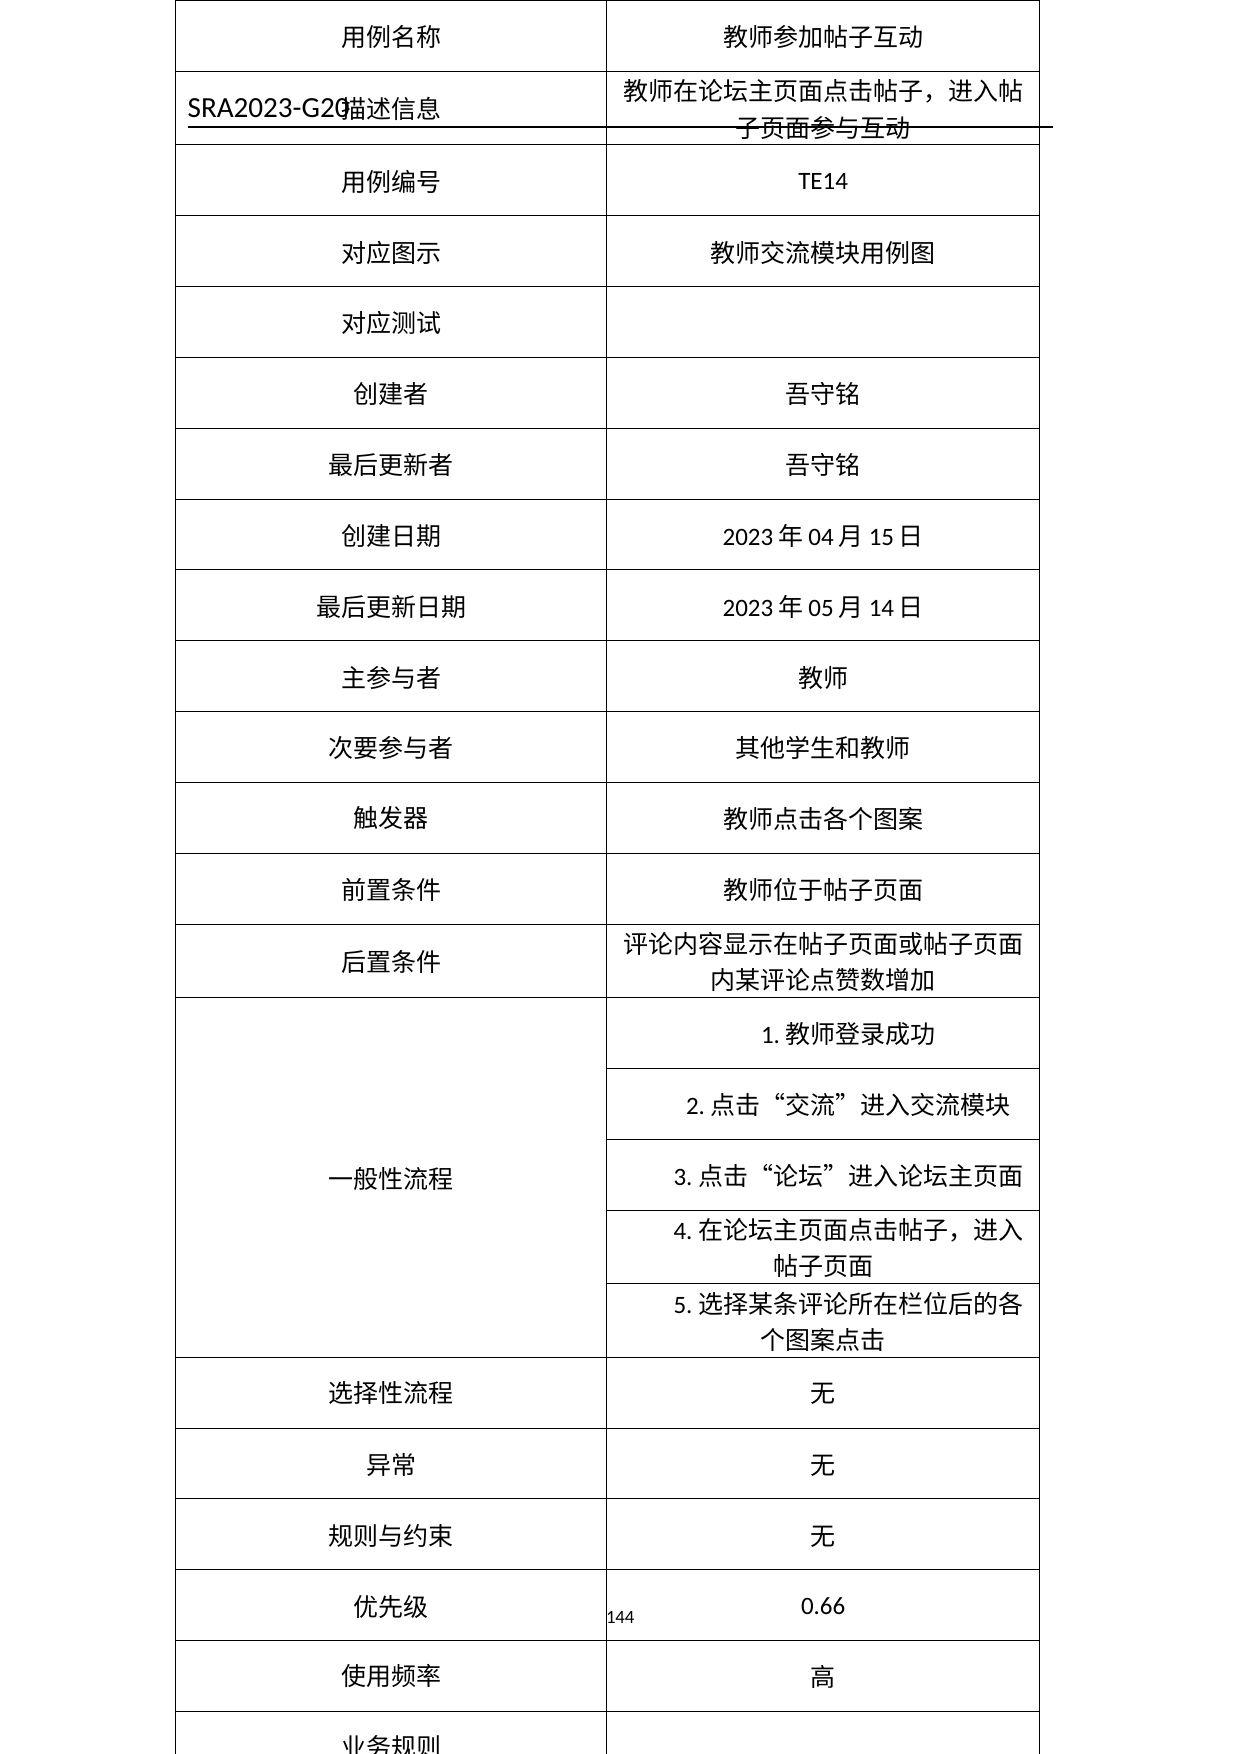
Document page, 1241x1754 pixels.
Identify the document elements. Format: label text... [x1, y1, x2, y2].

table_cell 其他学生和教师 [607, 712, 1039, 782]
table_header 用例名称 [176, 1, 606, 71]
table_cell 异常 [176, 1429, 606, 1498]
table_cell 0.66 [607, 1570, 1039, 1640]
table_cell 描述信息 [176, 72, 606, 144]
table_cell 选择性流程 [176, 1358, 606, 1427]
table_cell 最后更新者 [176, 429, 606, 498]
table_cell 在论坛主页面点击帖子，进入帖子页面 [607, 1211, 1039, 1283]
table_cell [607, 287, 1039, 357]
table_cell TE14 [607, 145, 1039, 215]
table_cell 业务规则 [176, 1712, 606, 1754]
table_cell 教师 [607, 641, 1039, 711]
table_cell 优先级 [176, 1570, 606, 1640]
table_cell 无 [607, 1499, 1039, 1569]
table_cell 点击“交流”进入交流模块 [607, 1069, 1039, 1139]
table_cell 吾守铭 [607, 358, 1039, 428]
table_cell 主参与者 [176, 641, 606, 711]
table_cell 无 [607, 1429, 1039, 1498]
table_cell 教师在论坛主页面点击帖子，进入帖子页面参与互动 [607, 72, 1039, 144]
table_cell 对应图示 [176, 216, 606, 286]
table_cell 教师位于帖子页面 [607, 854, 1039, 923]
table_cell 吾守铭 [607, 429, 1039, 498]
table_cell 最后更新日期 [176, 570, 606, 640]
table_cell 对应测试 [176, 287, 606, 357]
table_cell 选择某条评论所在栏位后的各个图案点击 [607, 1284, 1039, 1357]
table_cell 创建日期 [176, 500, 606, 569]
table_cell 2023年04月15日 [607, 500, 1039, 569]
table_cell 高 [607, 1641, 1039, 1711]
table_cell 使用频率 [176, 1641, 606, 1711]
table_cell 规则与约束 [176, 1499, 606, 1569]
table_cell 教师交流模块用例图 [607, 216, 1039, 286]
table_cell 2023年05月14日 [607, 570, 1039, 640]
table_cell 用例编号 [176, 145, 606, 215]
table_cell 前置条件 [176, 854, 606, 923]
table_cell 一般性流程 [176, 998, 606, 1357]
table_cell 无 [607, 1358, 1039, 1427]
table_cell 点击“论坛”进入论坛主页面 [607, 1140, 1039, 1209]
table_cell 教师点击各个图案 [607, 783, 1039, 853]
table_cell 教师登录成功 [607, 998, 1039, 1068]
table_cell 后置条件 [176, 925, 606, 997]
table_cell 触发器 [176, 783, 606, 853]
table_cell 创建者 [176, 358, 606, 428]
table_cell 次要参与者 [176, 712, 606, 782]
table_cell [607, 1712, 1039, 1754]
table_header 教师参加帖子互动 [607, 1, 1039, 71]
table_cell 评论内容显示在帖子页面或帖子页面内某评论点赞数增加 [607, 925, 1039, 997]
